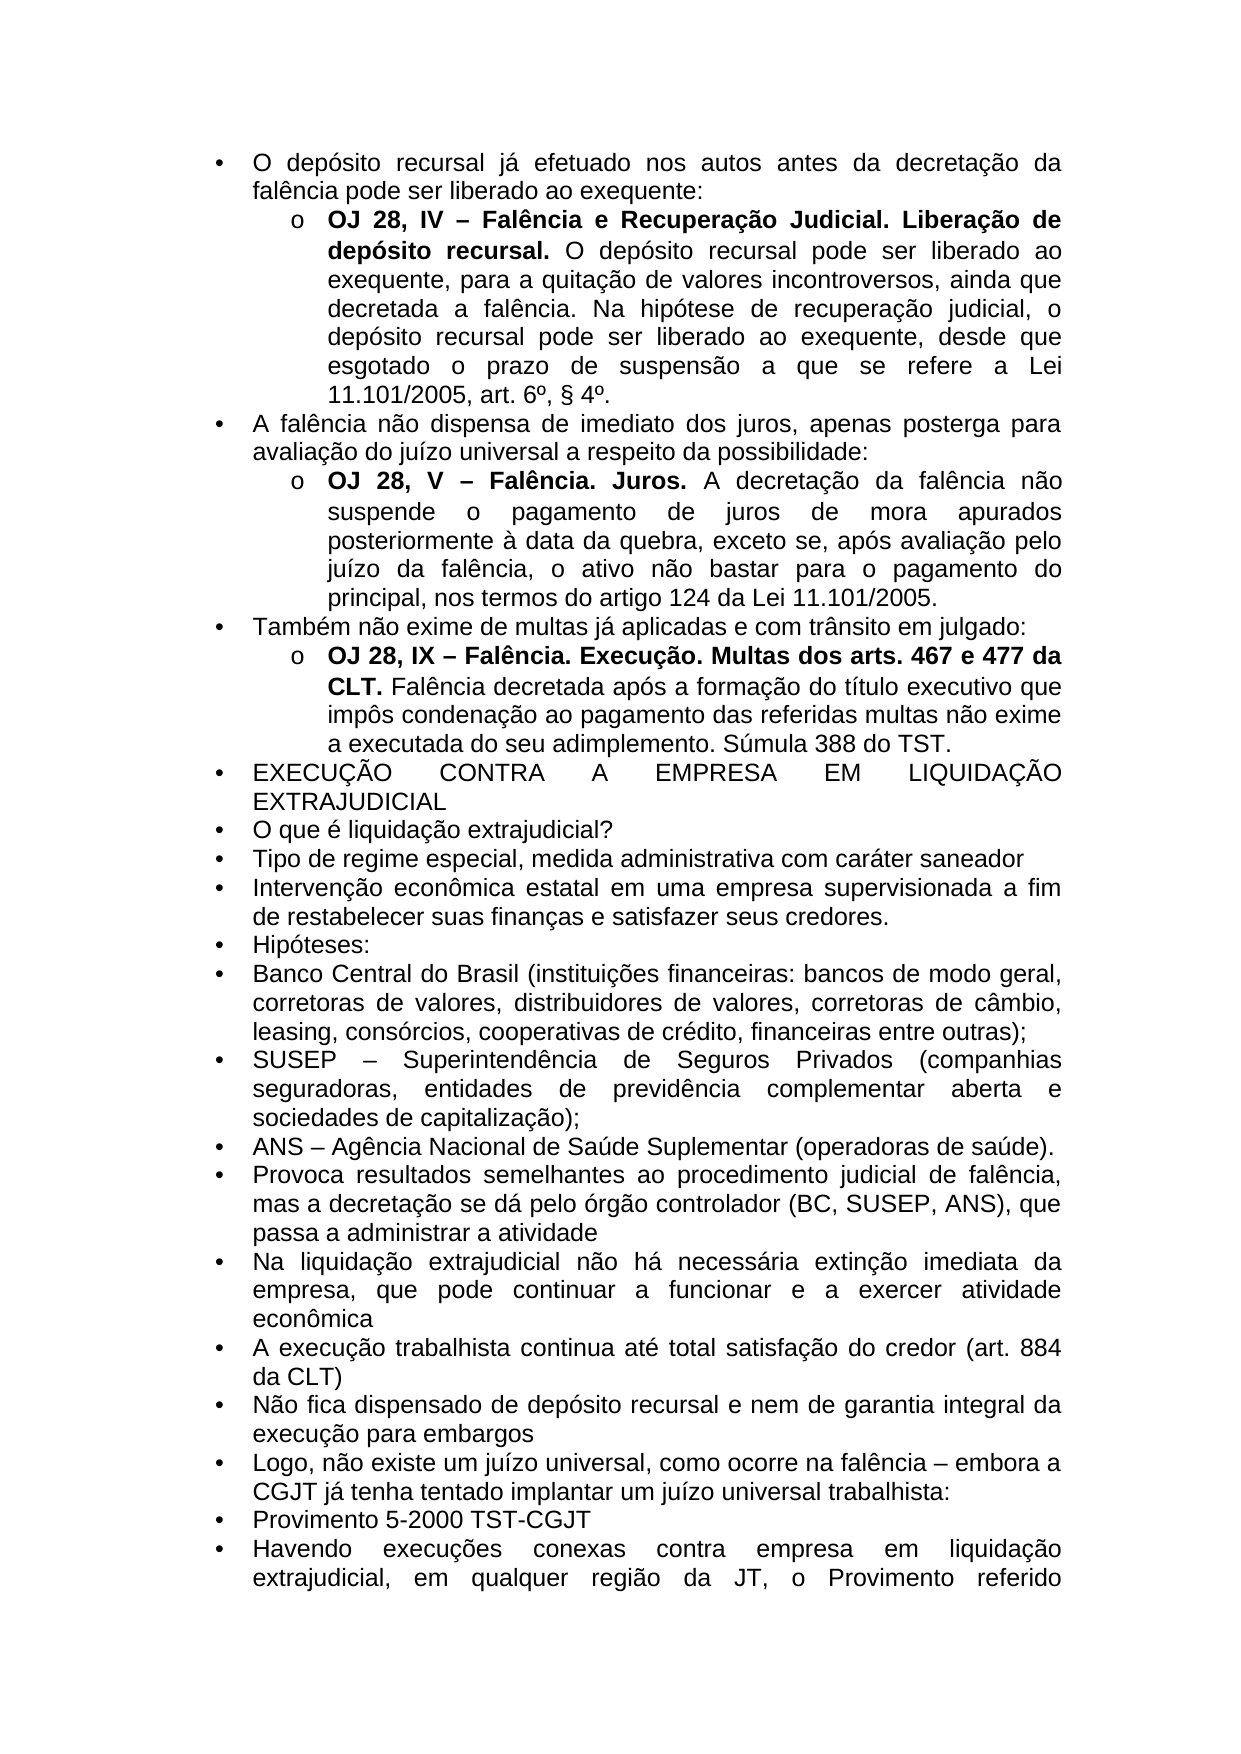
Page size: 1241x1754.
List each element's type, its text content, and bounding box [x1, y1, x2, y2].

list EXECUÇÃO CONTRA A EMPRESA EM LIQUIDAÇÃO EXTRAJUDICIAL [215, 758, 1063, 815]
list OJ 28, IX – Falência. Execução. Multas dos arts. 467 e 477 da CLT. Falência decretada após a formação do título executivo que impôs condenação ao pagamento das referidas multas não exime a executada do seu adimplemento. Súmula 388 do TST. [290, 641, 1063, 758]
list OJ 28, V – Falência. Juros. A decretação da falência não suspende o pagamento de juros de mora apurados posteriormente à data da quebra, exceto se, após avaliação pelo juízo da falência, o ativo não bastar para o pagamento do principal, nos termos do artigo 124 da Lei 11.101/2005. [290, 466, 1063, 612]
list Tipo de regime especial, medida administrativa com caráter saneador [215, 844, 1063, 873]
list Logo, não existe um juízo universal, como ocorre na falência – embora a CGJT já tenha tentado implantar um juízo universal trabalhista: [215, 1448, 1063, 1505]
list Banco Central do Brasil (instituições financeiras: bancos de modo geral, corretoras de valores, distribuidores de valores, corretoras de câmbio, leasing, consórcios, cooperativas de crédito, financeiras entre outras); [215, 959, 1063, 1045]
list Também não exime de multas já aplicadas e com trânsito em julgado: [215, 612, 1063, 641]
list Hipóteses: [215, 930, 1063, 959]
list Provimento 5-2000 TST-CGJT [215, 1505, 1063, 1534]
list OJ 28, IV – Falência e Recuperação Judicial. Liberação de depósito recursal. O depósito recursal pode ser liberado ao exequente, para a quitação de valores incontroversos, ainda que decretada a falência. Na hipótese de recuperação judicial, o depósito recursal pode ser liberado ao exequente, desde que esgotado o prazo de suspensão a que se refere a Lei 11.101/2005, art. 6º, § 4º. [290, 205, 1063, 408]
list O depósito recursal já efetuado nos autos antes da decretação da falência pode ser liberado ao exequente: [215, 148, 1063, 205]
list Na liquidação extrajudicial não há necessária extinção imediata da empresa, que pode continuar a funcionar e a exercer atividade econômica [215, 1247, 1063, 1333]
list ANS – Agência Nacional de Saúde Suplementar (operadoras de saúde). [215, 1132, 1063, 1160]
list O que é liquidação extrajudicial? [215, 815, 1063, 844]
list SUSEP – Superintendência de Seguros Privados (companhias seguradoras, entidades de previdência complementar aberta e sociedades de capitalização); [215, 1045, 1063, 1132]
list A falência não dispensa de imediato dos juros, apenas posterga para avaliação do juízo universal a respeito da possibilidade: [215, 408, 1063, 466]
list Provoca resultados semelhantes ao procedimento judicial de falência, mas a decretação se dá pelo órgão controlador (BC, SUSEP, ANS), que passa a administrar a atividade [215, 1160, 1063, 1247]
list Intervenção econômica estatal em uma empresa supervisionada a fim de restabelecer suas finanças e satisfazer seus credores. [215, 873, 1063, 930]
list Não fica dispensado de depósito recursal e nem de garantia integral da execução para embargos [215, 1390, 1063, 1448]
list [215, 1534, 1063, 1592]
list A execução trabalhista continua até total satisfação do credor (art. 884 da CLT) [215, 1333, 1063, 1390]
